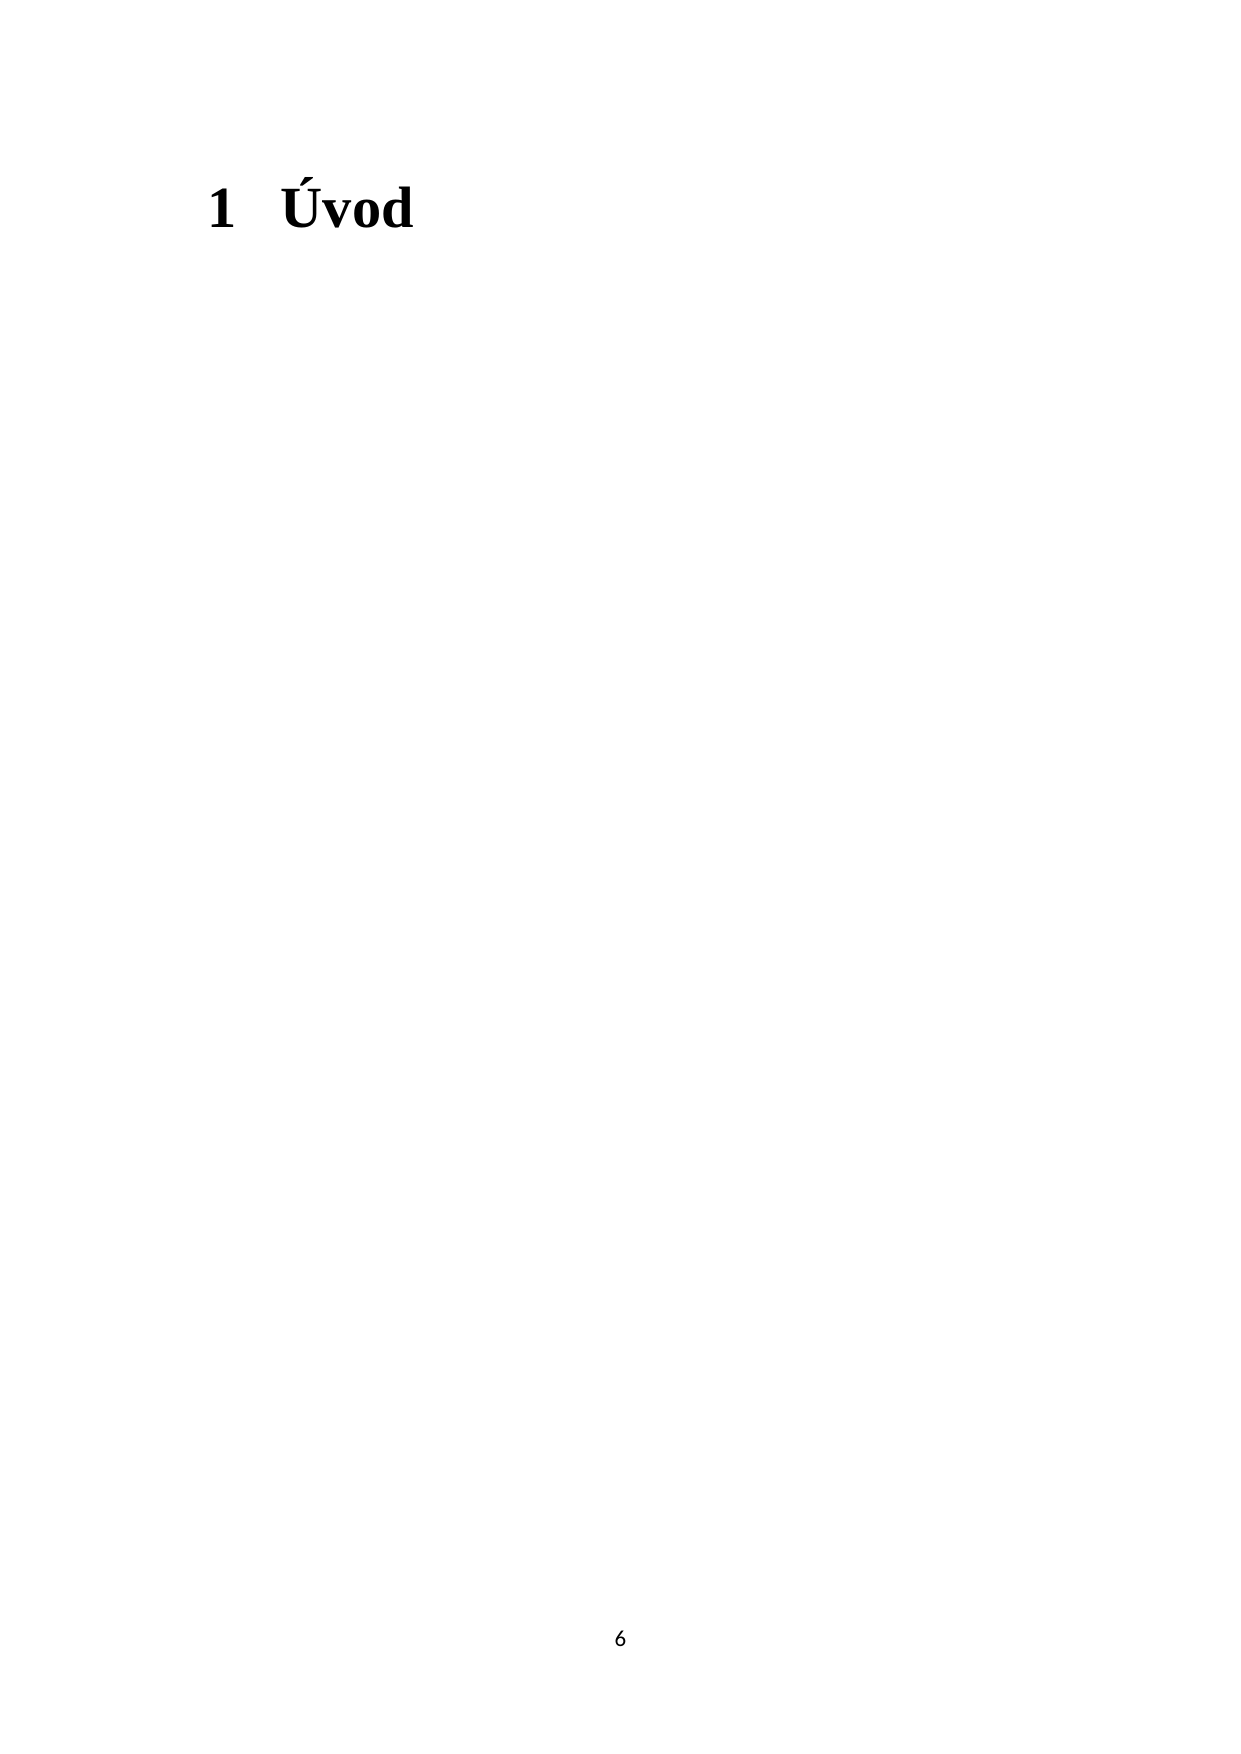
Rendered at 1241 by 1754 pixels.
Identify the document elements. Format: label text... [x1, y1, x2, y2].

subtitle 1 Úvod [207, 173, 1033, 240]
